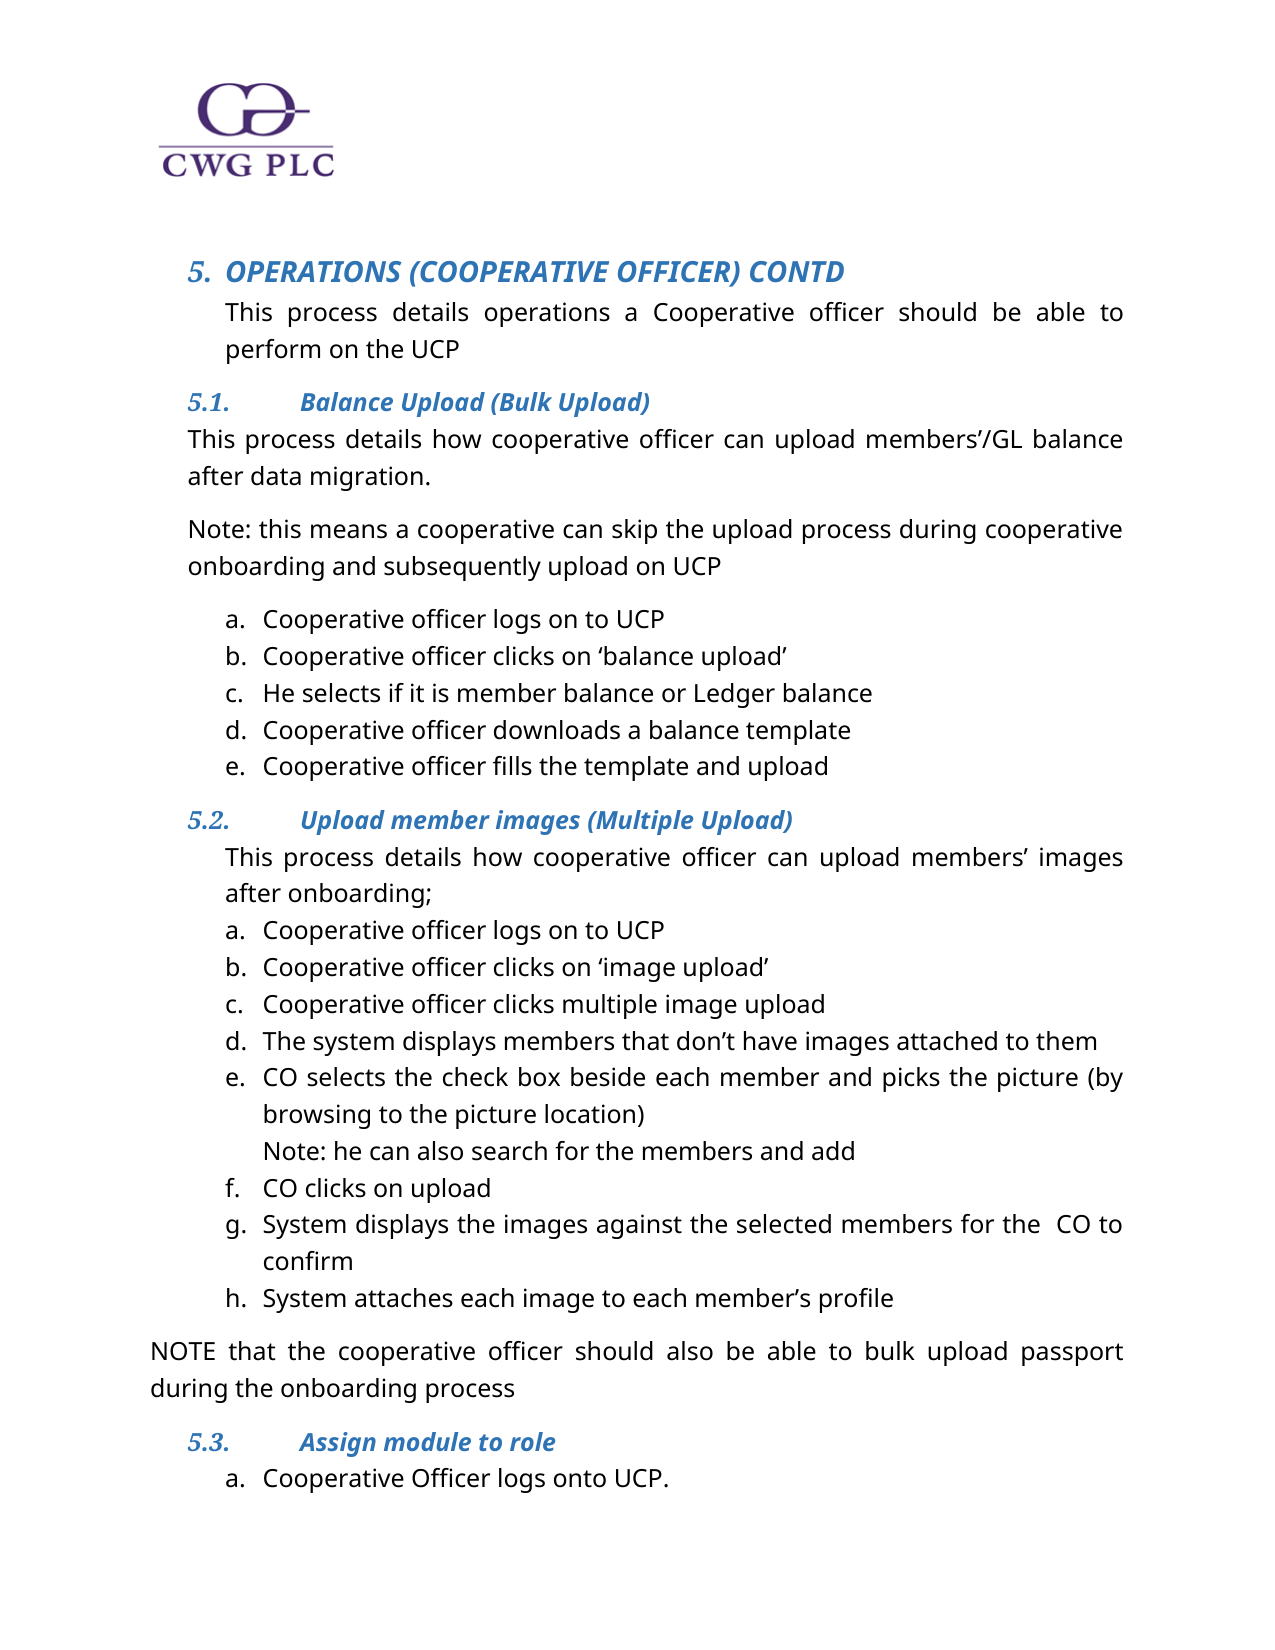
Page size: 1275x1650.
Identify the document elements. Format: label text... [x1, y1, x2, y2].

list Cooperative officer clicks on ‘balance upload’ [225, 639, 1125, 673]
subtitle Assign module to role [187, 1424, 1125, 1458]
list Cooperative Officer logs onto UCP. [225, 1461, 1125, 1495]
picture [150, 75, 340, 190]
list The system displays members that don’t have images attached to them [225, 1023, 1125, 1057]
list Cooperative officer downloads a balance template [225, 712, 1125, 746]
subtitle OPERATIONS (COOPERATIVE OFFICER) CONTD [187, 252, 1125, 291]
list System displays the images against the selected members for the CO to confirm [225, 1207, 1125, 1278]
subtitle Balance Upload (Bulk Upload) [187, 385, 1125, 419]
list Cooperative officer logs on to UCP [225, 913, 1125, 947]
list System attaches each image to each member’s profile [225, 1281, 1125, 1314]
list Cooperative officer clicks on ‘image upload’ [225, 949, 1125, 984]
list CO selects the check box beside each member and picks the picture (by browsing to the picture location) [225, 1060, 1125, 1131]
text NOTE that the cooperative officer should also be able to bulk upload passport during the onboarding process [150, 1334, 1125, 1405]
list Cooperative officer fills the template and upload [225, 749, 1125, 783]
list Cooperative officer clicks multiple image upload [225, 986, 1125, 1020]
list CO clicks on upload [225, 1170, 1125, 1204]
text Note: this means a cooperative can skip the upload process during cooperative onboarding and subsequently upload on UCP [187, 512, 1125, 583]
text This process details how cooperative officer can upload members’/GL balance after data migration. [187, 422, 1125, 492]
list Note: he can also search for the members and add [262, 1133, 1125, 1167]
list He selects if it is member balance or Ledger balance [225, 676, 1125, 709]
subtitle Upload member images (Multiple Upload) [187, 802, 1125, 837]
list This process details how cooperative officer can upload members’ images after onboarding; [225, 839, 1125, 910]
list Cooperative officer logs on to UCP [225, 602, 1125, 636]
list This process details operations a Cooperative officer should be able to perform on the UCP [225, 294, 1125, 365]
